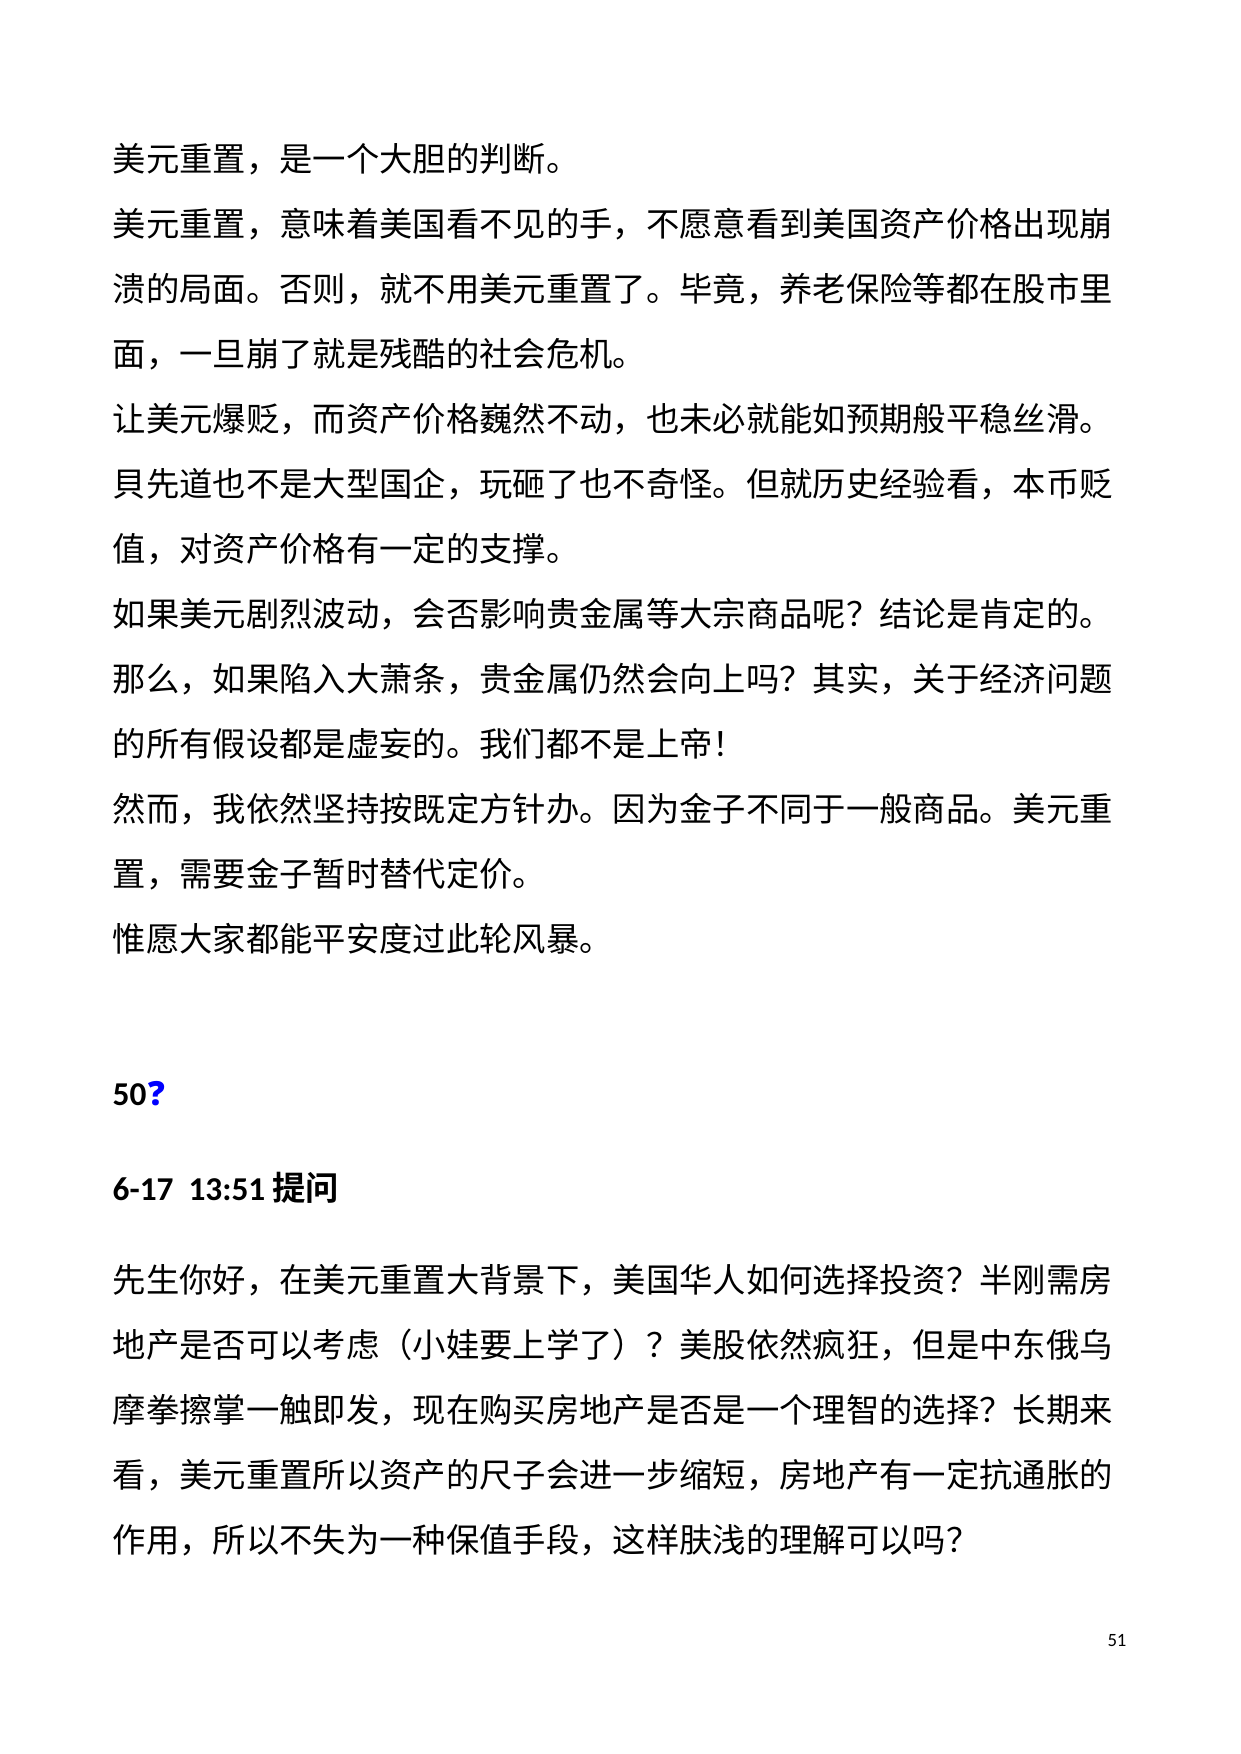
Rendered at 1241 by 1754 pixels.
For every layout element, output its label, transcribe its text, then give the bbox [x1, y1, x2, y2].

text 先生你好，在美元重置大背景下，美国华人如何选择投资？半刚需房地产是否可以考虑（小娃要上学了）？美股依然疯狂，但是中东俄乌摩拳擦掌一触即发，现在购买房地产是否是一个理智的选择？长期来看，美元重置所以资产的尺子会进一步缩短，房地产有一定抗通胀的作用，所以不失为一种保值手段，这样肤浅的理解可以吗？ [112, 1245, 1126, 1570]
text 如果美元剧烈波动，会否影响贵金属等大宗商品呢？结论是肯定的。那么，如果陷入大萧条，贵金属仍然会向上吗？其实，关于经济问题的所有假设都是虚妄的。我们都不是上帝！ [112, 579, 1126, 774]
text 然而，我依然坚持按既定方针办。因为金子不同于一般商品。美元重置，需要金子暂时替代定价。 [112, 774, 1126, 904]
subtitle 50❓ [112, 1061, 1126, 1126]
text 惟愿大家都能平安度过此轮风暴。 [112, 904, 1126, 969]
text 美元重置，是一个大胆的判断。 [112, 124, 1126, 189]
subtitle 6-17 13:51提问 [112, 1153, 1126, 1218]
text 美元重置，意味着美国看不见的手，不愿意看到美国资产价格出现崩溃的局面。否则，就不用美元重置了。毕竟，养老保险等都在股市里面，一旦崩了就是残酷的社会危机。 [112, 189, 1126, 384]
text 让美元爆贬，而资产价格巍然不动，也未必就能如预期般平稳丝滑。貝先道也不是大型国企，玩砸了也不奇怪。但就历史经验看，本币贬值，对资产价格有一定的支撑。 [112, 384, 1126, 579]
